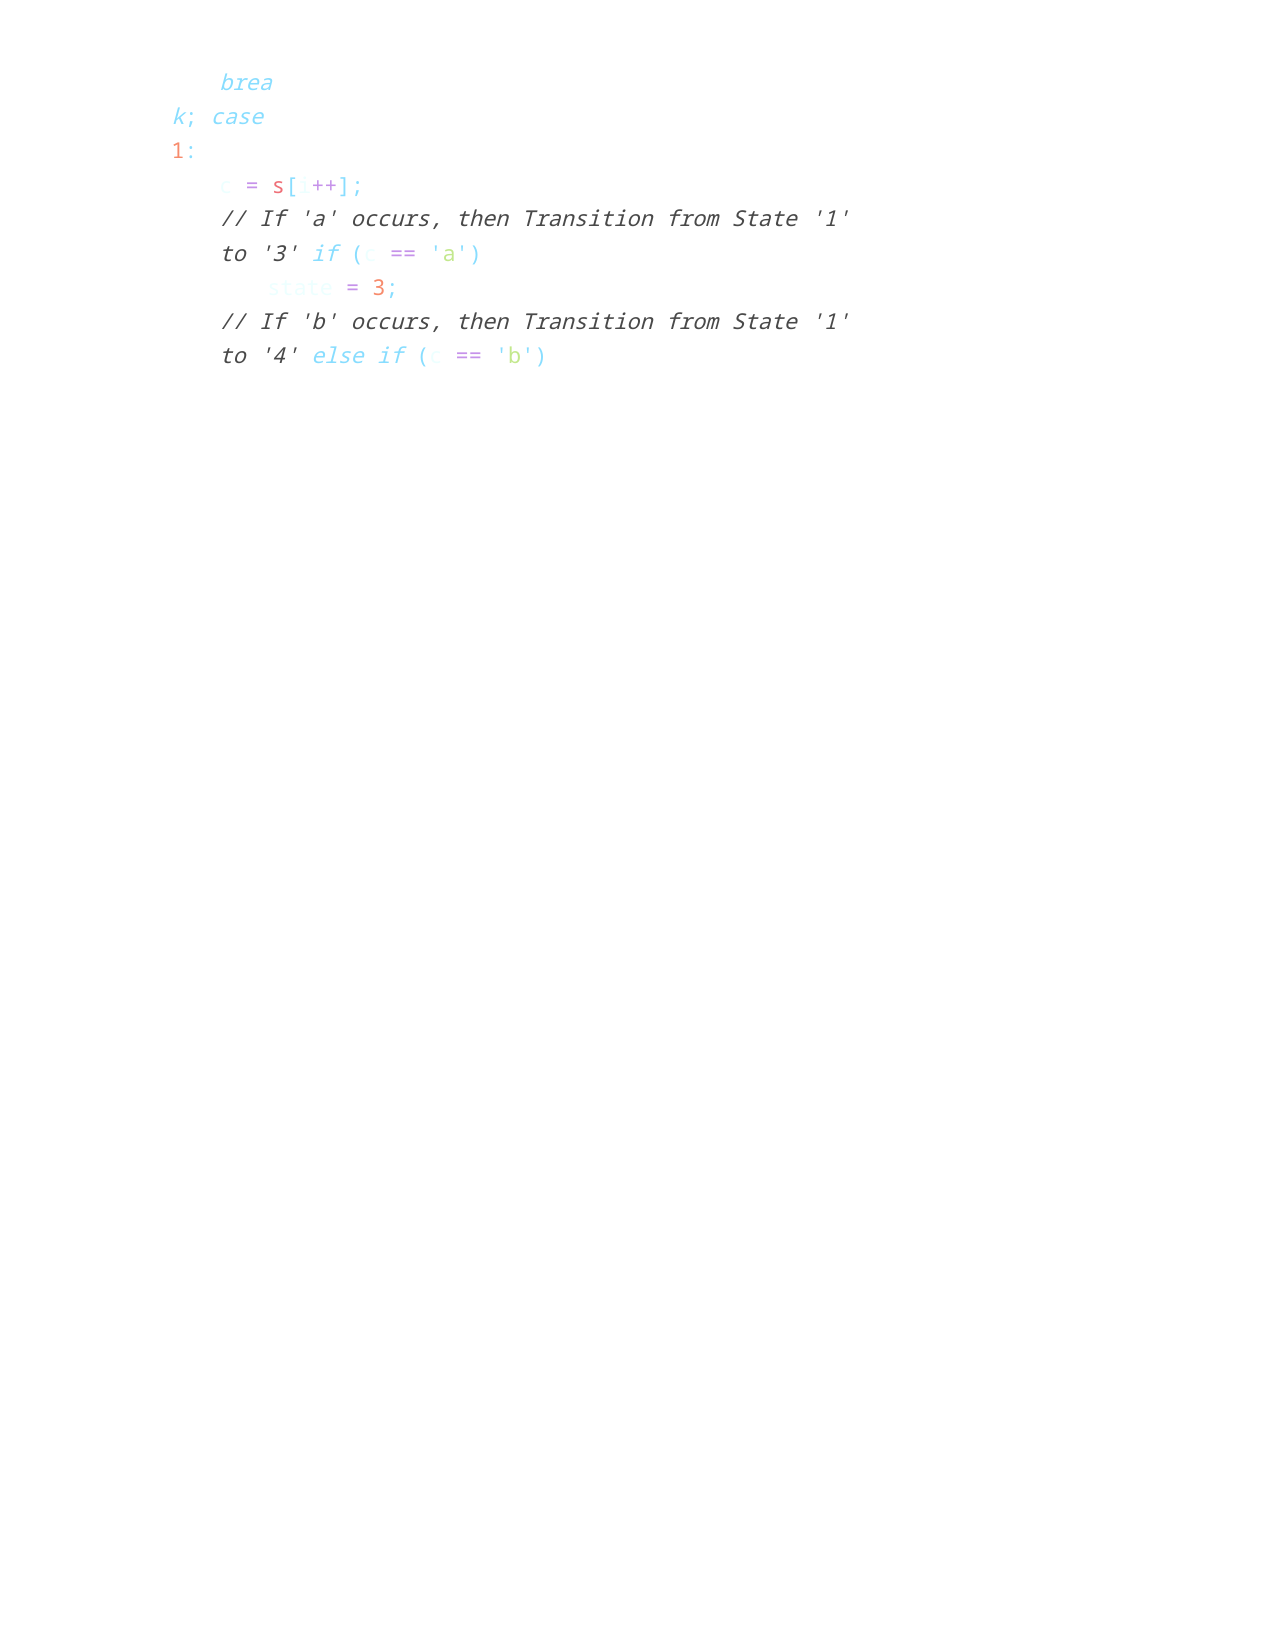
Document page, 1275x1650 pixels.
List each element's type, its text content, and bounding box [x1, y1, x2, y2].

subtitle state = 3; [267, 272, 1223, 302]
text // If 'a' occurs, then Transition from State '1' to '3' if (c == 'a') [219, 203, 881, 267]
subtitle c = s[i++]; [219, 170, 1223, 199]
text break; case 1: [171, 67, 293, 165]
text // If 'b' occurs, then Transition from State '1' to '4' else if (c == 'b') [219, 306, 881, 370]
